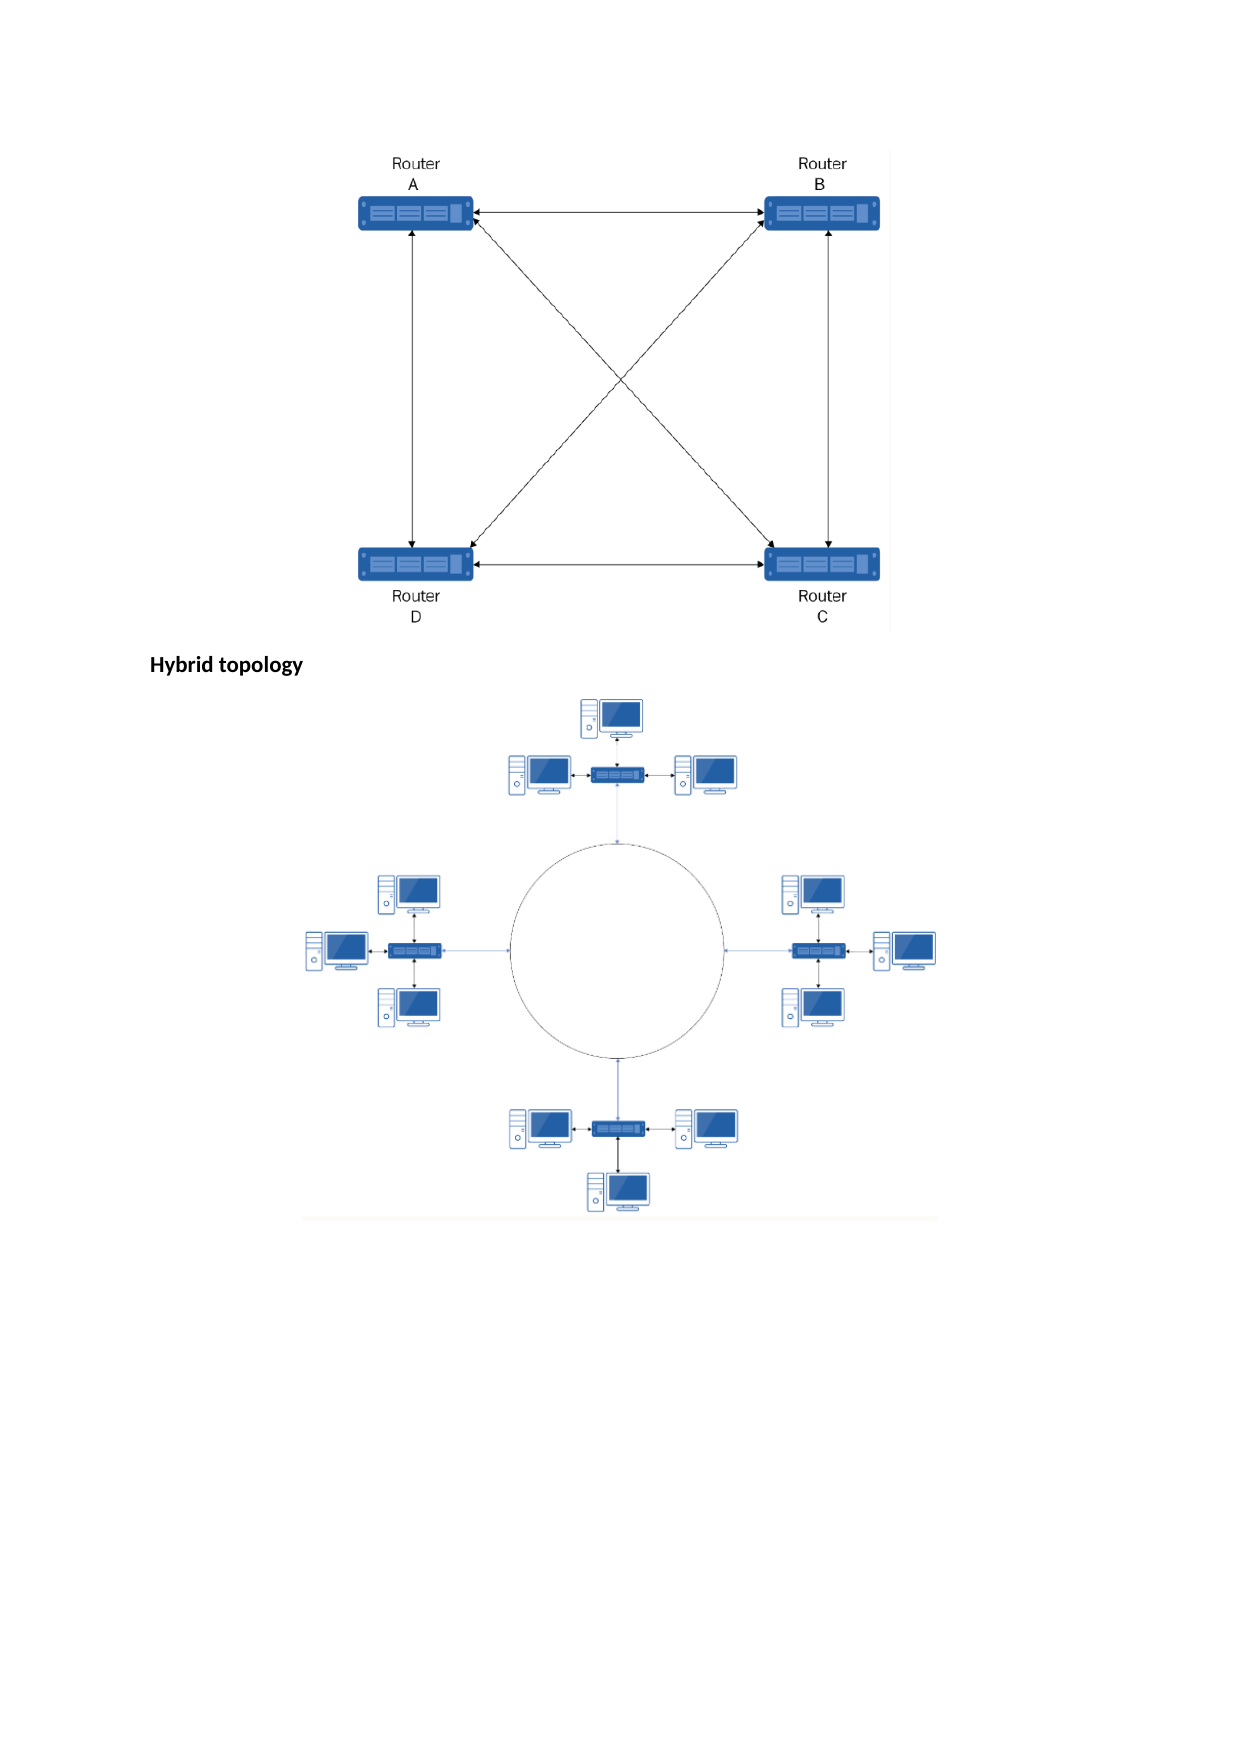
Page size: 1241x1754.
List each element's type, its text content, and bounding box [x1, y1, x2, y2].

picture [302, 697, 938, 1221]
picture [349, 150, 892, 632]
text Hybrid topology [150, 650, 1090, 678]
